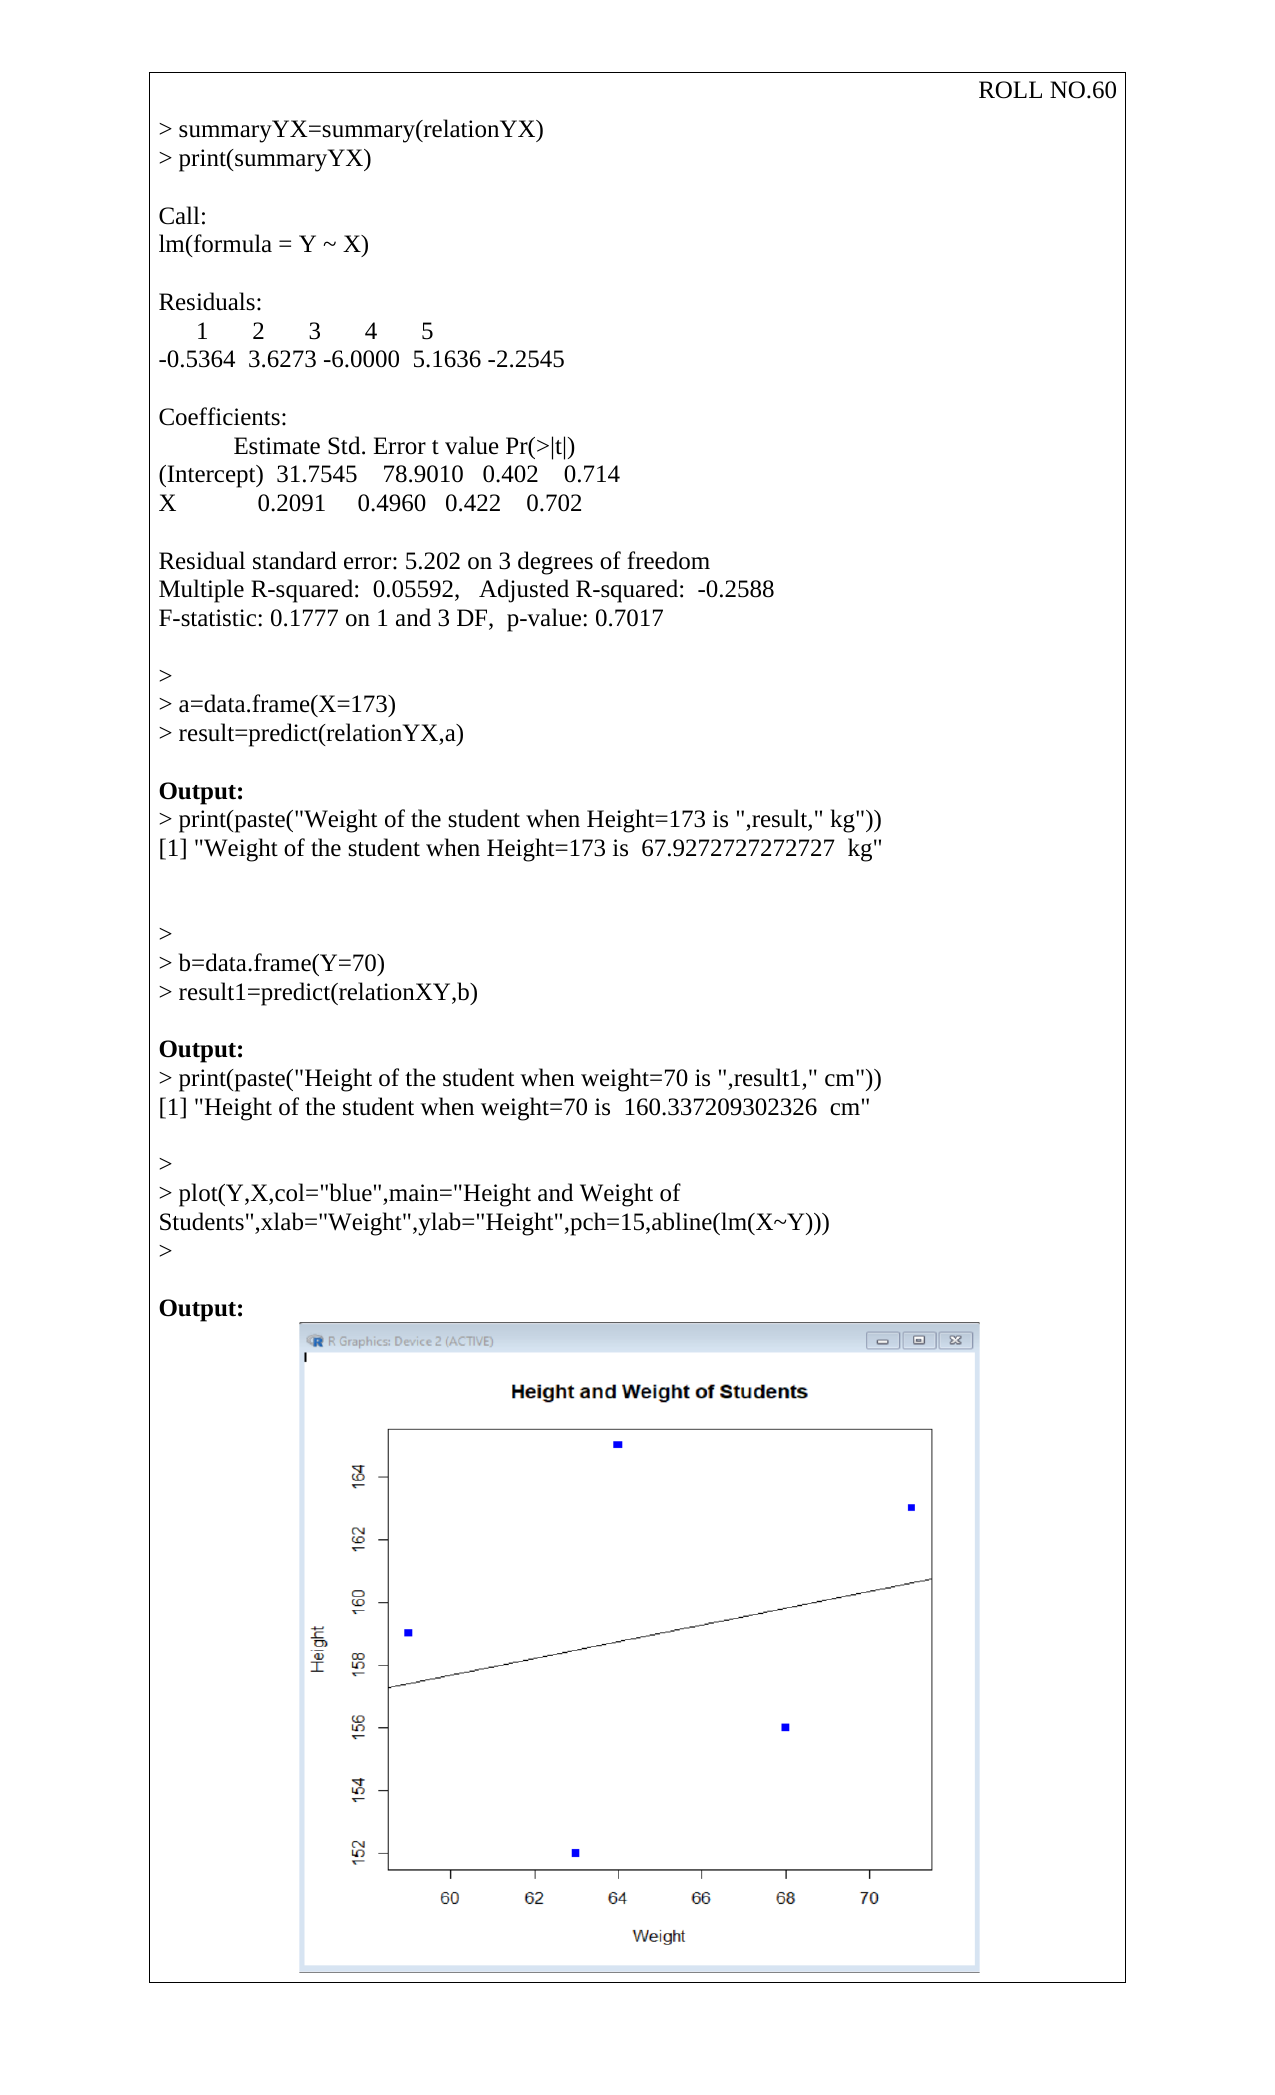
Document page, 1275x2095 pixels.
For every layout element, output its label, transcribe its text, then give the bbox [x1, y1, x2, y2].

text > result1=predict(relationXY,b) [158, 977, 1117, 1006]
text Residual standard error: 5.202 on 3 degrees of freedom [158, 546, 1117, 574]
text > print(paste("Height of the student when weight=70 is ",result1," cm")) [158, 1063, 1117, 1092]
text > plot(Y,X,col="blue",main="Height and Weight of Students",xlab="Weight",ylab="Height",pch=15,abline(lm(X~Y))) [158, 1178, 1117, 1236]
text > print(summaryYX) [158, 143, 1117, 172]
text Output: [158, 776, 1117, 804]
text Multiple R-squared: 0.05592, Adjusted R-squared: -0.2588 [158, 574, 1117, 603]
text F-statistic: 0.1777 on 1 and 3 DF, p-value: 0.7017 [158, 603, 1117, 632]
text Coefficients: [158, 402, 1117, 431]
text > print(paste("Weight of the student when Height=173 is ",result," kg")) [158, 804, 1117, 833]
text Residuals: [158, 287, 1117, 316]
text Estimate Std. Error t value Pr(>|t|) [158, 431, 1117, 459]
text > [158, 919, 1117, 948]
text X 0.2091 0.4960 0.422 0.702 [158, 488, 1117, 517]
text Output: [158, 1034, 1117, 1063]
text (Intercept) 31.7545 78.9010 0.402 0.714 [158, 459, 1117, 488]
list "Height of the student when weight=70 is 160.337209302326 cm" [158, 1092, 1117, 1121]
text lm(formula = Y ~ X) [158, 229, 1117, 258]
text > summaryYX=summary(relationYX) [158, 114, 1117, 143]
text 1 2 3 4 5 [158, 316, 1117, 344]
text Output: [158, 1293, 1117, 1322]
text > [158, 1236, 1117, 1264]
text > a=data.frame(X=173) [158, 689, 1117, 718]
text Call: [158, 201, 1117, 229]
list "Weight of the student when Height=173 is 67.9272727272727 kg" [158, 833, 1117, 862]
text > [158, 661, 1117, 689]
text -0.5364 3.6273 -6.0000 5.1636 -2.2545 [158, 344, 1117, 373]
text > [158, 1149, 1117, 1178]
text > b=data.frame(Y=70) [158, 948, 1117, 977]
picture [299, 1322, 980, 1973]
text > result=predict(relationYX,a) [158, 718, 1117, 747]
